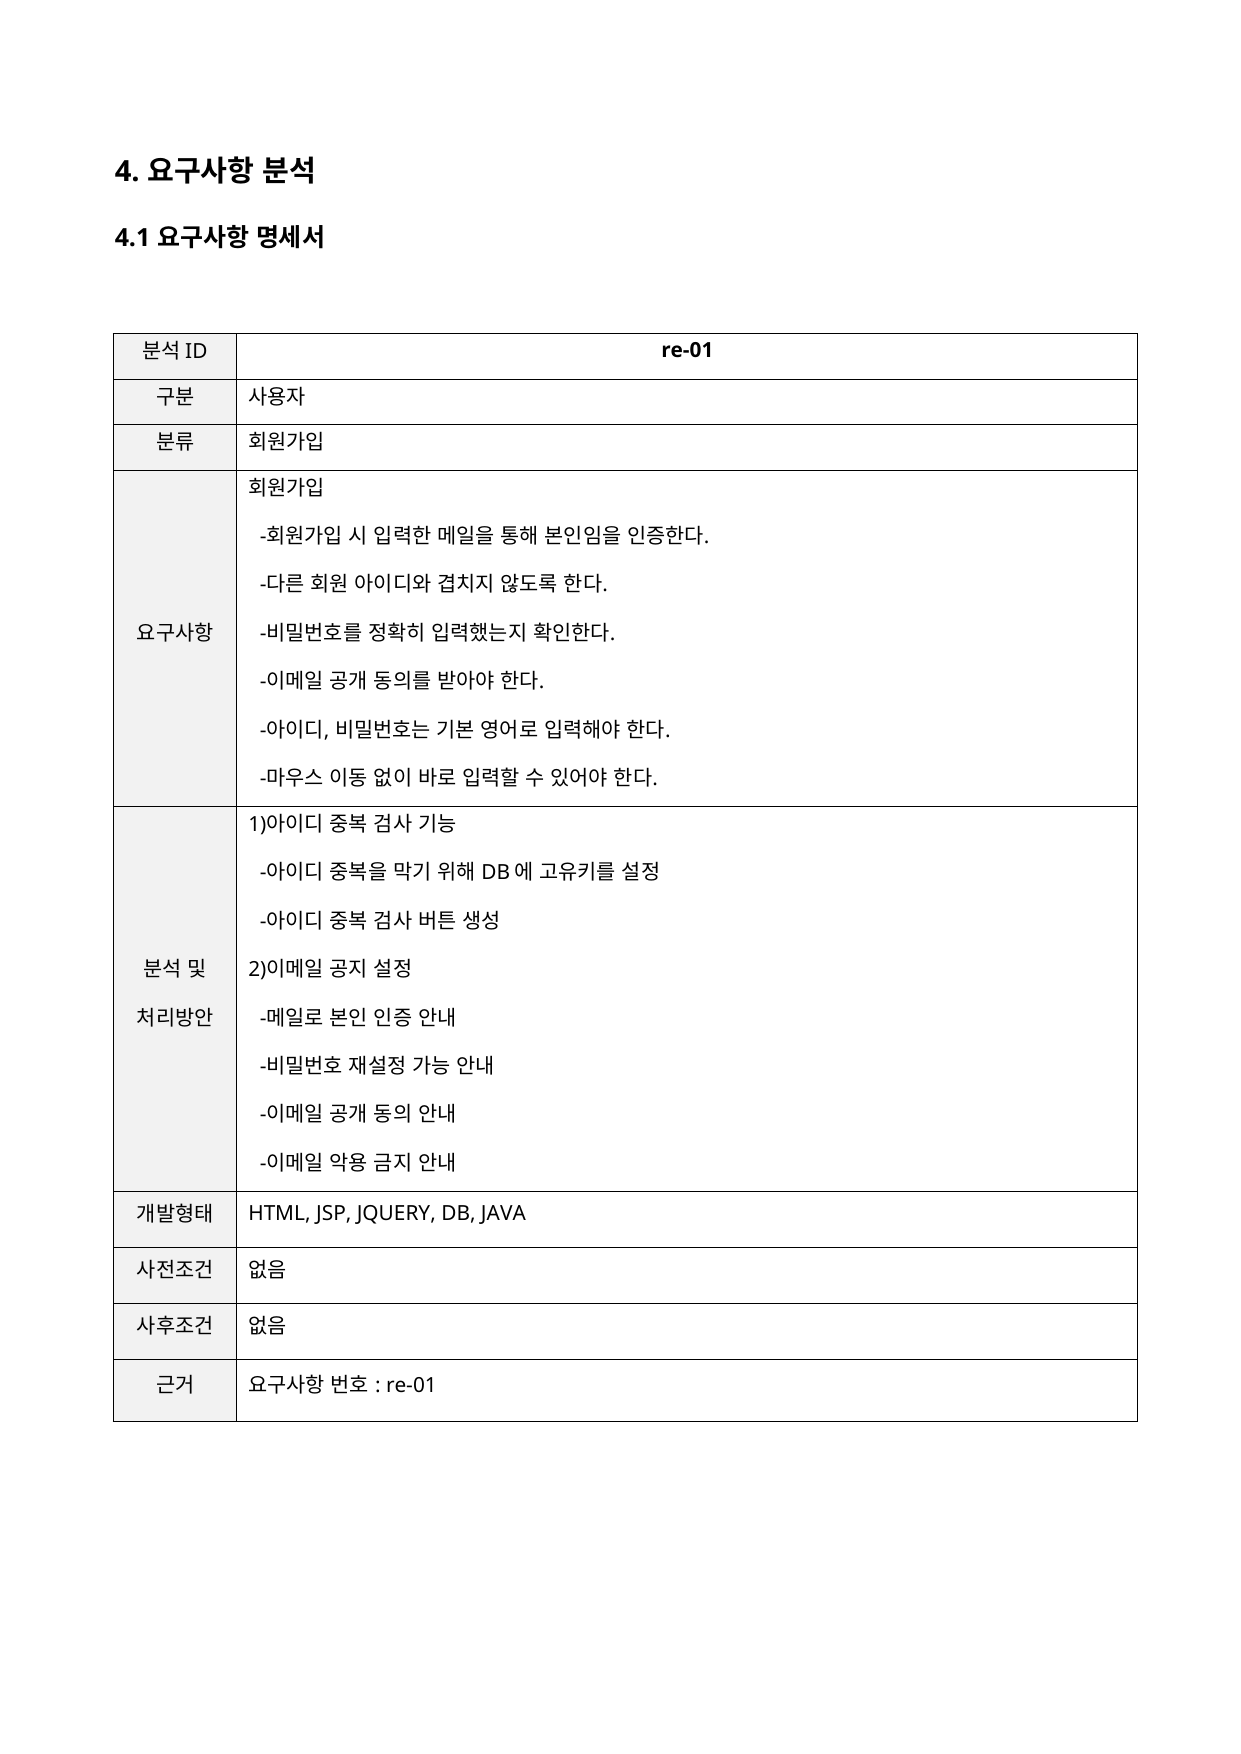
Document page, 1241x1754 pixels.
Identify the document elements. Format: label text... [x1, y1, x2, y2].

table_cell 1)아이디 중복 검사 기능 -아이디 중복을 막기 위해 DB에 고유키를 설정 -아이디 중복 검사 버튼 생성 2)이메일 공지 설정 -메일로 본인 인증 안내 -비밀번호 재설정 가능 안내 -이메일 공개 동의 안내 -이메일 악용 금지 안내 [237, 807, 1137, 1191]
table_cell 회원가입 [237, 425, 1137, 470]
table_cell 분류 [114, 425, 236, 470]
table_cell 회원가입 -회원가입 시 입력한 메일을 통해 본인임을 인증한다. -다른 회원 아이디와 겹치지 않도록 한다. -비밀번호를 정확히 입력했는지 확인한다. -이메일 공개 동의를 받아야 한다. -아이디, 비밀번호는 기본 영어로 입력해야 한다. -마우스 이동 없이 바로 입력할 수 있어야 한다. [237, 471, 1137, 806]
table_cell 요구사항 번호 : re-01 [237, 1360, 1137, 1421]
subtitle 4.1 요구사항 명세서 [114, 217, 1146, 253]
table_cell 근거 [114, 1360, 236, 1421]
table_cell 사용자 [237, 380, 1137, 424]
table_cell 분석 및 처리방안 [114, 807, 236, 1191]
table_cell HTML, JSP, JQUERY, DB, JAVA [237, 1192, 1137, 1247]
table_cell 사전조건 [114, 1248, 236, 1303]
table_cell 없음 [237, 1304, 1137, 1359]
table_cell 구분 [114, 380, 236, 424]
table_cell 요구사항 [114, 471, 236, 806]
table_header re-01 [237, 334, 1137, 379]
table_cell 개발형태 [114, 1192, 236, 1247]
table_cell 없음 [237, 1248, 1137, 1303]
subtitle 4. 요구사항 분석 [114, 148, 1146, 190]
table_header 분석ID [114, 334, 236, 379]
table_cell 사후조건 [114, 1304, 236, 1359]
